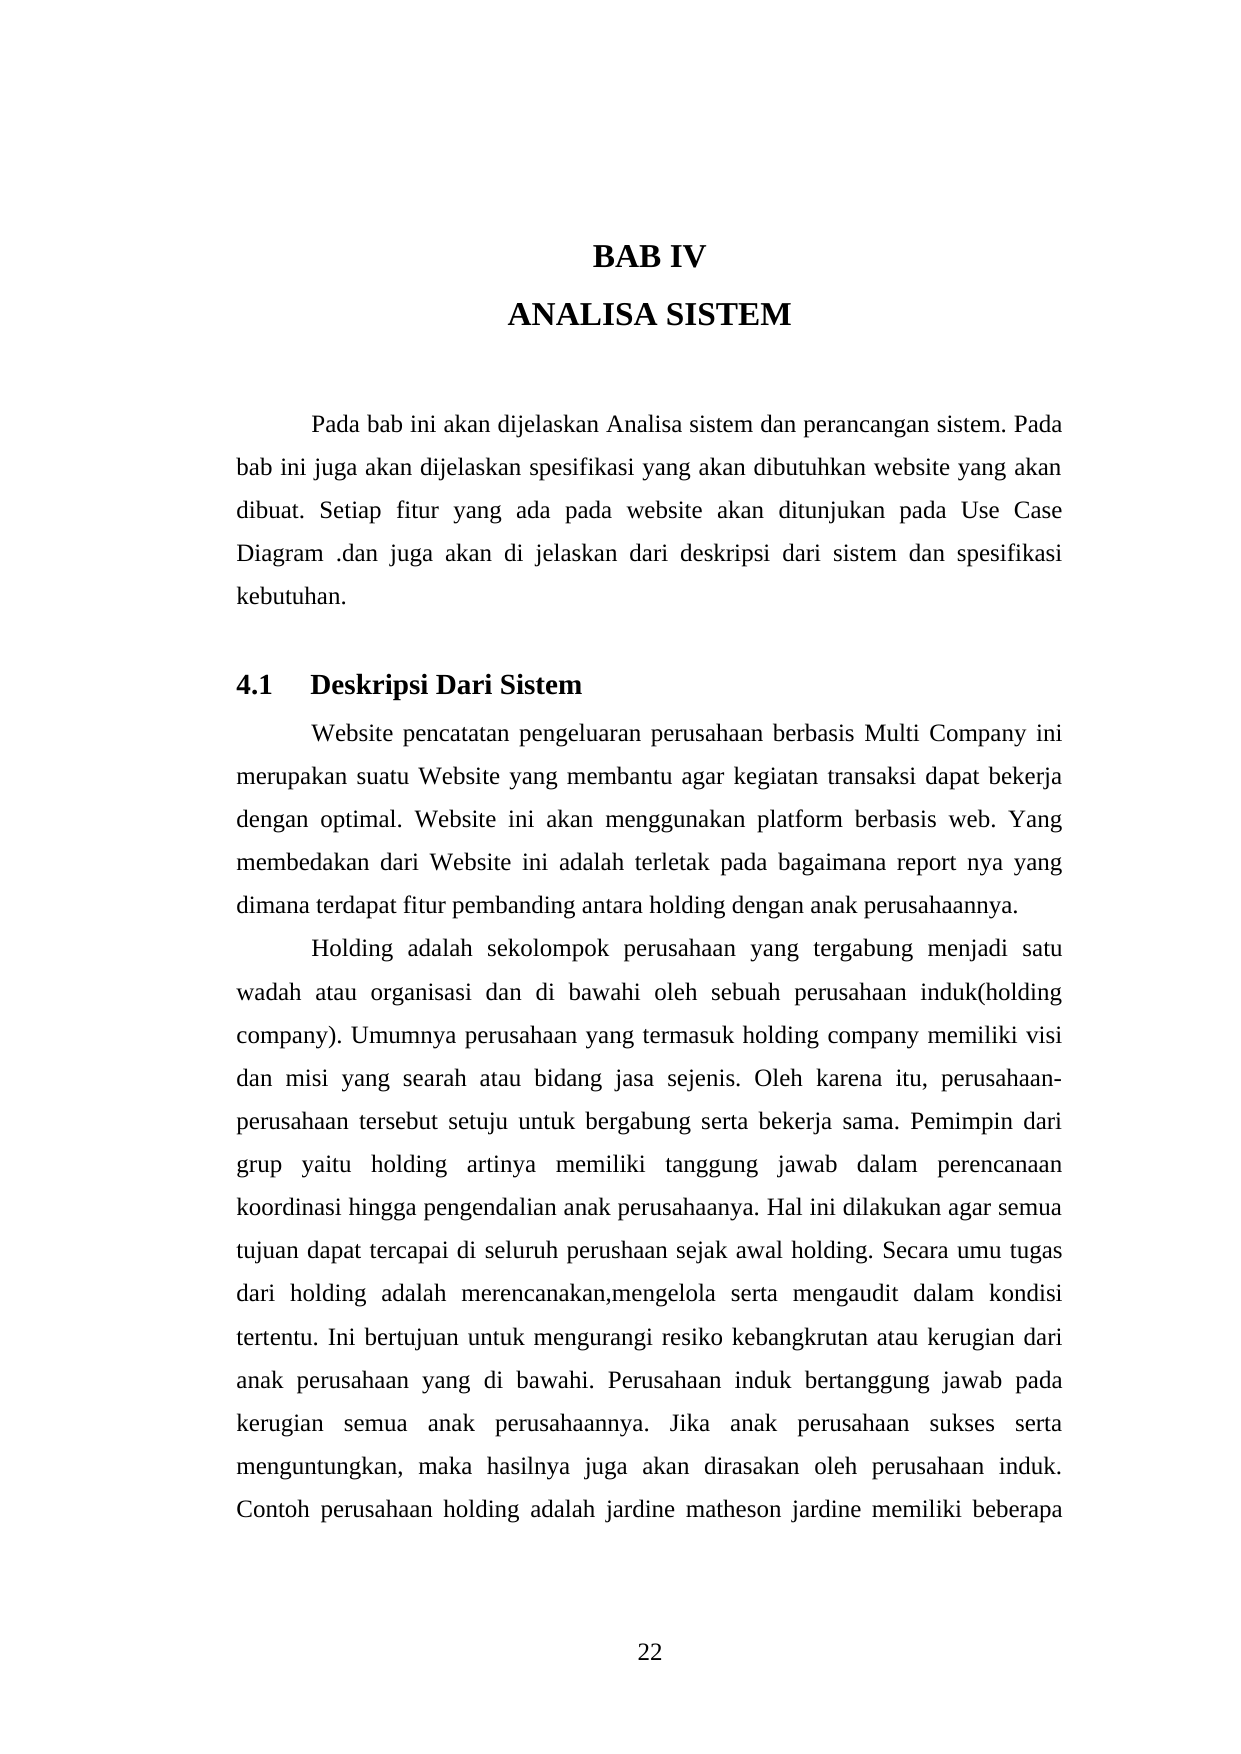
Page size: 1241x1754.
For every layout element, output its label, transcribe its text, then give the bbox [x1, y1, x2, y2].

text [236, 933, 1063, 1523]
text BAB IV [236, 236, 1063, 274]
text ANALISA SISTEM [236, 294, 1063, 332]
text Website pencatatan pengeluaran perusahaan berbasis Multi Company ini merupakan suatu Website yang membantu agar kegiatan transaksi dapat bekerja dengan optimal. Website ini akan menggunakan platform berbasis web. Yang membedakan dari Website ini adalah terletak pada bagaimana report nya yang dimana terdapat fitur pembanding antara holding dengan anak perusahaannya. [236, 718, 1063, 919]
text Pada bab ini akan dijelaskan Analisa sistem dan perancangan sistem. Pada bab ini juga akan dijelaskan spesifikasi yang akan dibutuhkan website yang akan dibuat. Setiap fitur yang ada pada website akan ditunjukan pada Use Case Diagram .dan juga akan di jelaskan dari deskripsi dari sistem dan spesifikasi kebutuhan. [236, 409, 1063, 610]
list Deskripsi Dari Sistem [236, 667, 1063, 701]
